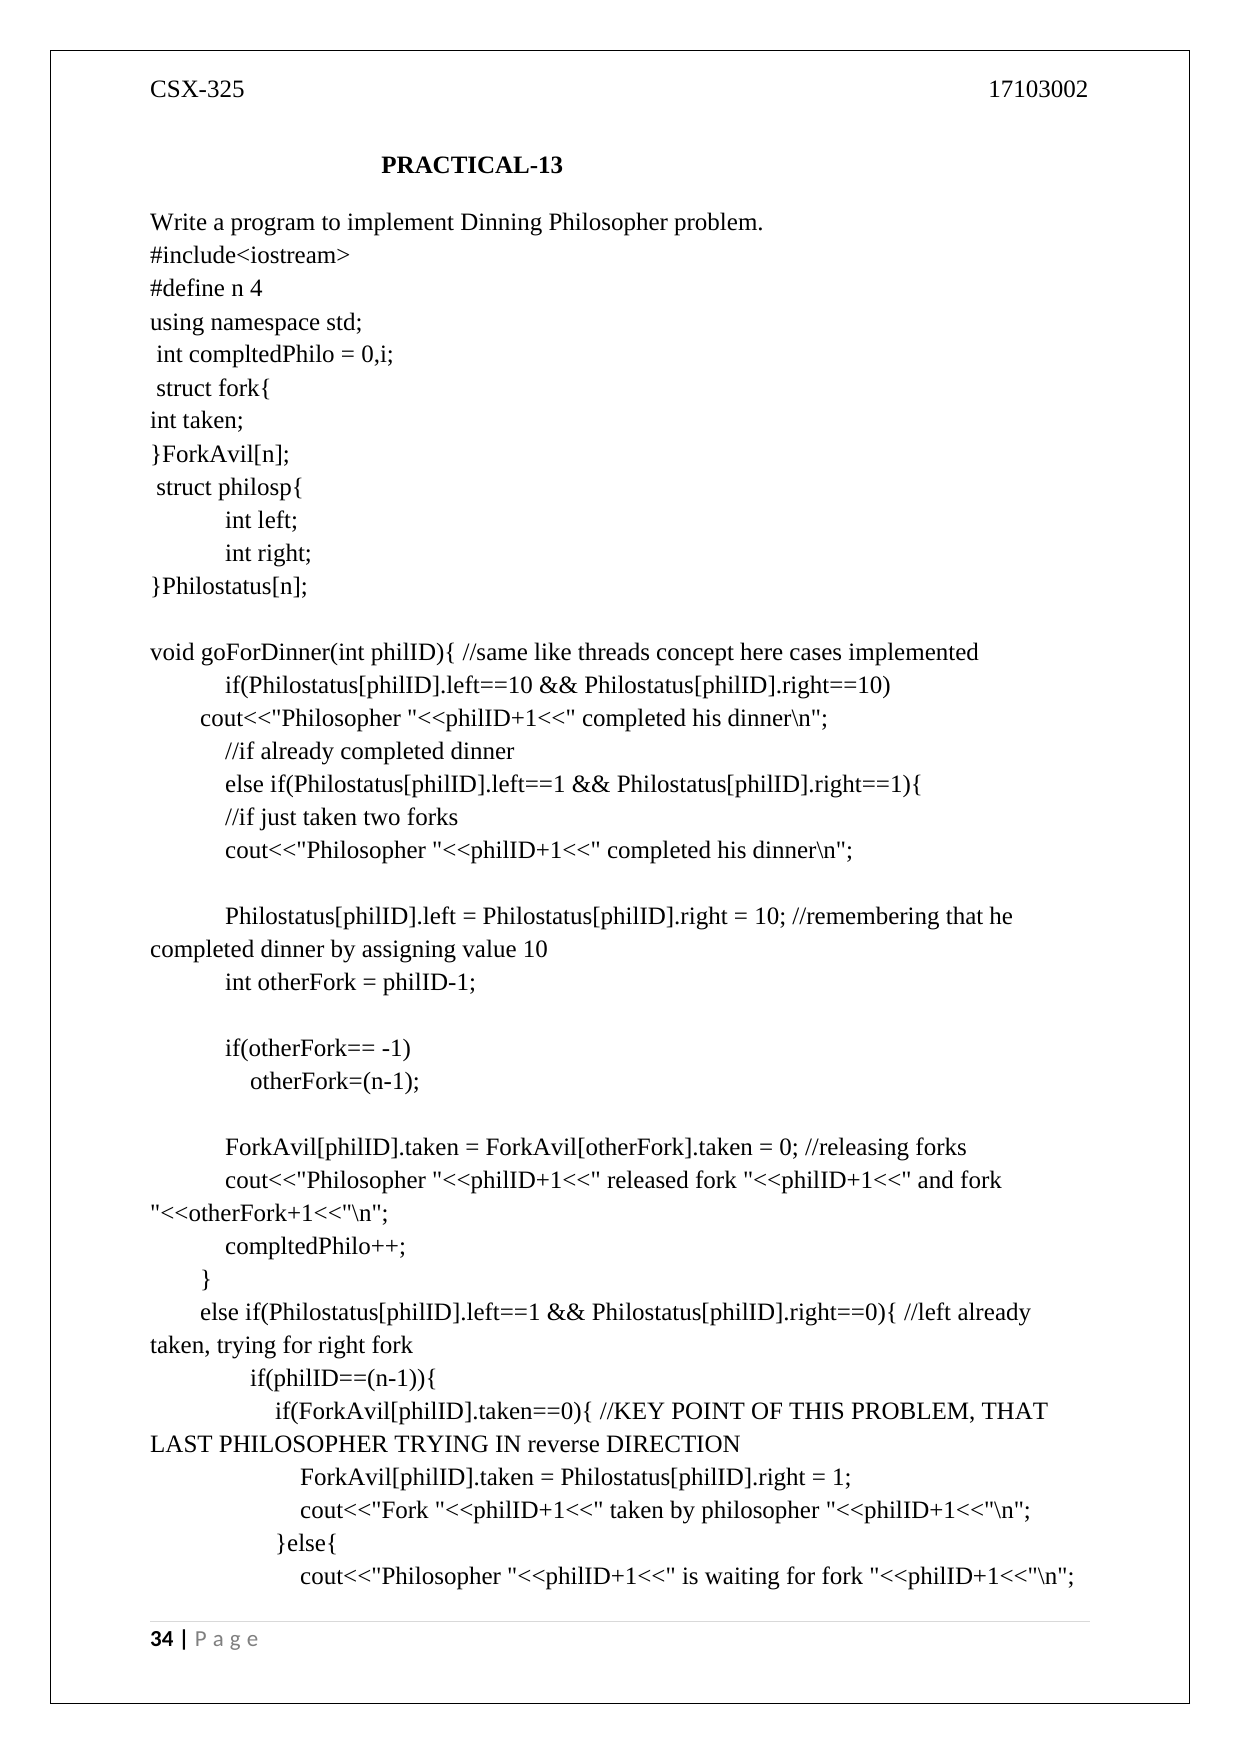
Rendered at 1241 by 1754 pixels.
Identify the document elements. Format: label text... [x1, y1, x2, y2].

text if(Philostatus[philID].left==10 && Philostatus[philID].right==10) [150, 670, 1090, 698]
text using namespace std; [150, 307, 1090, 335]
text ForkAvil[philID].taken = ForkAvil[otherFork].taken = 0; //releasing forks [150, 1132, 1090, 1161]
text if(ForkAvil[philID].taken==0){ //KEY POINT OF THIS PROBLEM, THAT LAST PHILOSOPHER TRYING IN reverse DIRECTION [150, 1396, 1090, 1458]
text cout<<"Philosopher "<<philID+1<<" completed his dinner\n"; [150, 703, 1090, 732]
text PRACTICAL-13 [150, 150, 1090, 179]
text int otherFork = philID-1; [150, 967, 1090, 996]
text }else{ [150, 1528, 1090, 1557]
text cout<<"Fork "<<philID+1<<" taken by philosopher "<<philID+1<<"\n"; [150, 1495, 1090, 1524]
text //if already completed dinner [150, 736, 1090, 764]
text else if(Philostatus[philID].left==1 && Philostatus[philID].right==0){ //left already taken, trying for right fork [150, 1297, 1090, 1359]
text otherFork=(n-1); [150, 1066, 1090, 1095]
text }Philostatus[n]; [150, 571, 1090, 599]
text Philostatus[philID].left = Philostatus[philID].right = 10; //remembering that he completed dinner by assigning value 10 [150, 901, 1090, 963]
text else if(Philostatus[philID].left==1 && Philostatus[philID].right==1){ [150, 769, 1090, 798]
text if(otherFork== -1) [150, 1033, 1090, 1062]
text int right; [150, 538, 1090, 566]
text #define n 4 [150, 273, 1090, 302]
text cout<<"Philosopher "<<philID+1<<" completed his dinner\n"; [150, 835, 1090, 864]
text void goForDinner(int philID){ //same like threads concept here cases implemented [150, 637, 1090, 666]
text #include<iostream> [150, 241, 1090, 269]
text int compltedPhilo = 0,i; [150, 339, 1090, 368]
text int taken; [150, 406, 1090, 434]
text cout<<"Philosopher "<<philID+1<<" released fork "<<philID+1<<" and fork "<<otherFork+1<<"\n"; [150, 1165, 1090, 1227]
text struct philosp{ [150, 472, 1090, 500]
text compltedPhilo++; [150, 1231, 1090, 1260]
text }ForkAvil[n]; [150, 439, 1090, 467]
text cout<<"Philosopher "<<philID+1<<" is waiting for fork "<<philID+1<<"\n"; [150, 1561, 1090, 1590]
text //if just taken two forks [150, 802, 1090, 831]
text ForkAvil[philID].taken = Philostatus[philID].right = 1; [150, 1462, 1090, 1491]
text struct fork{ [150, 373, 1090, 401]
text Write a program to implement Dinning Philosopher problem. [150, 207, 1090, 236]
text if(philID==(n-1)){ [150, 1363, 1090, 1392]
text } [150, 1264, 1090, 1293]
text int left; [150, 505, 1090, 533]
